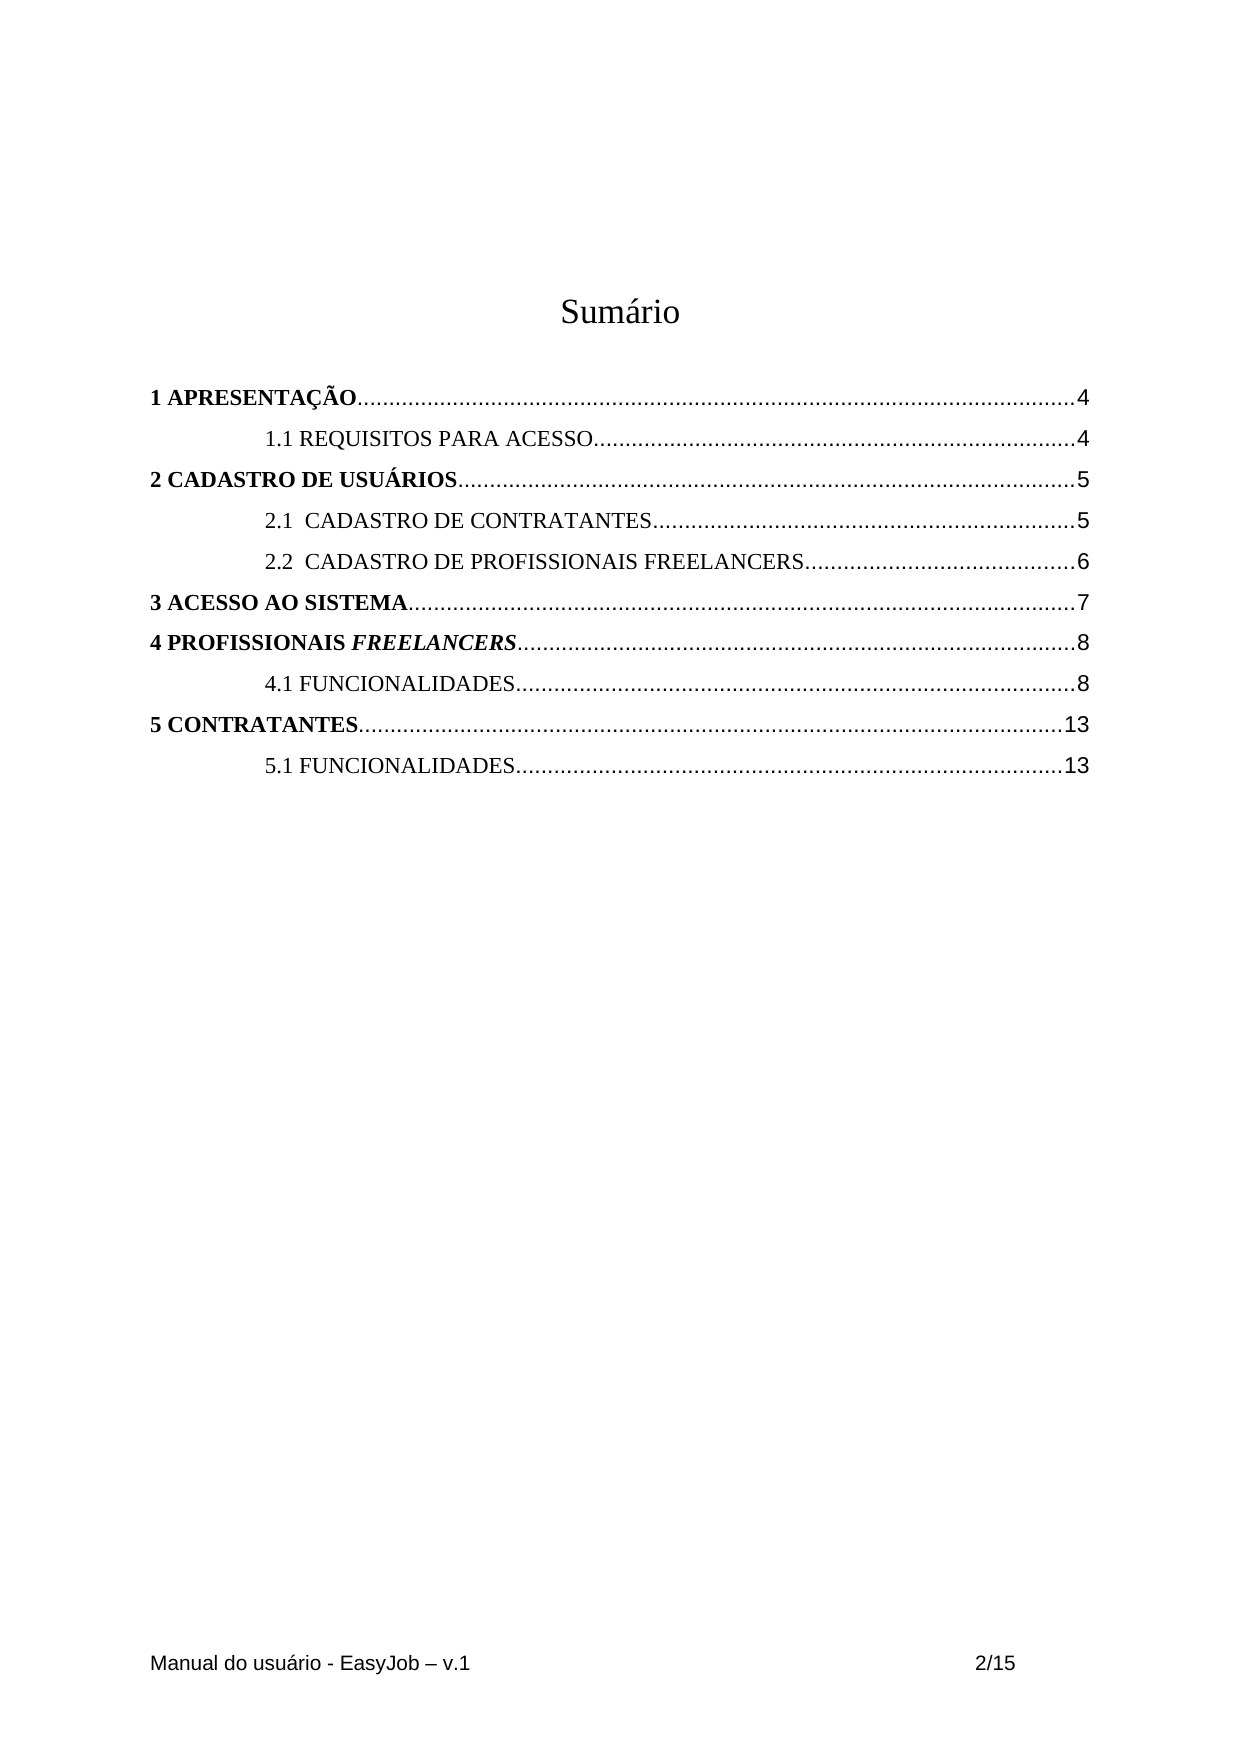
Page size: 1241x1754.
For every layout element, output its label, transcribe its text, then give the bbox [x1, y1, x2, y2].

text Sumário [150, 291, 1090, 331]
